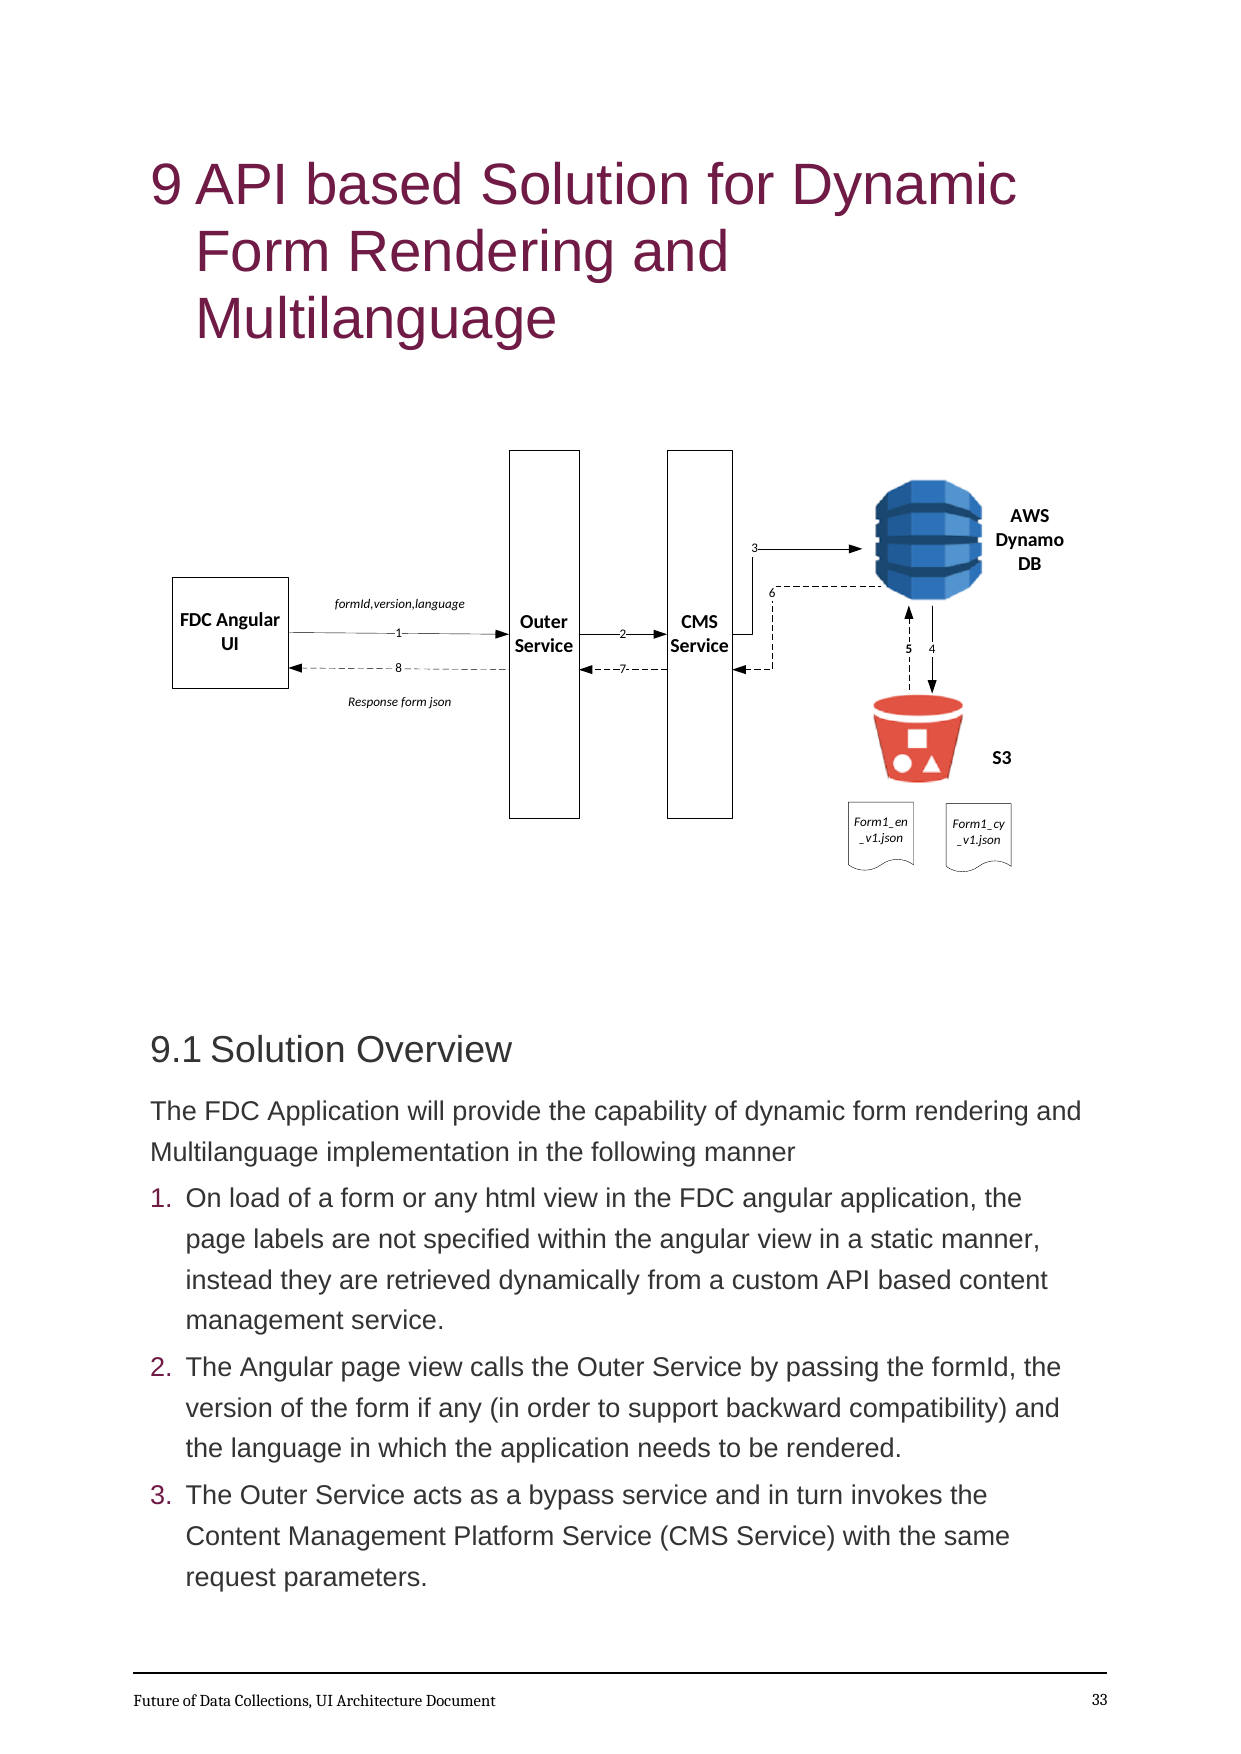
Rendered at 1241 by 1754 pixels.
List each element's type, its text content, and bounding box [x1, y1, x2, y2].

subtitle Solution Overview [150, 1027, 1090, 1070]
list On load of a form or any html view in the FDC angular application, the page labels are not specified within the angular view in a static manner, instead they are retrieved dynamically from a custom API based content management service. [150, 1182, 1090, 1336]
subtitle API based Solution for Dynamic Form Rendering and Multilanguage [150, 150, 1090, 351]
text The Outer Service acts as a bypass service and in turn invokes the Content Management Platform Service (CMS Service) with the same request parameters. [150, 1479, 1090, 1592]
text The FDC Application will provide the capability of dynamic form rendering and Multilanguage implementation in the following manner [150, 1095, 1090, 1167]
text The Angular page view calls the Outer Service by passing the formId, the version of the form if any (in order to support backward compatibility) and the language in which the application needs to be rendered. [150, 1351, 1090, 1464]
